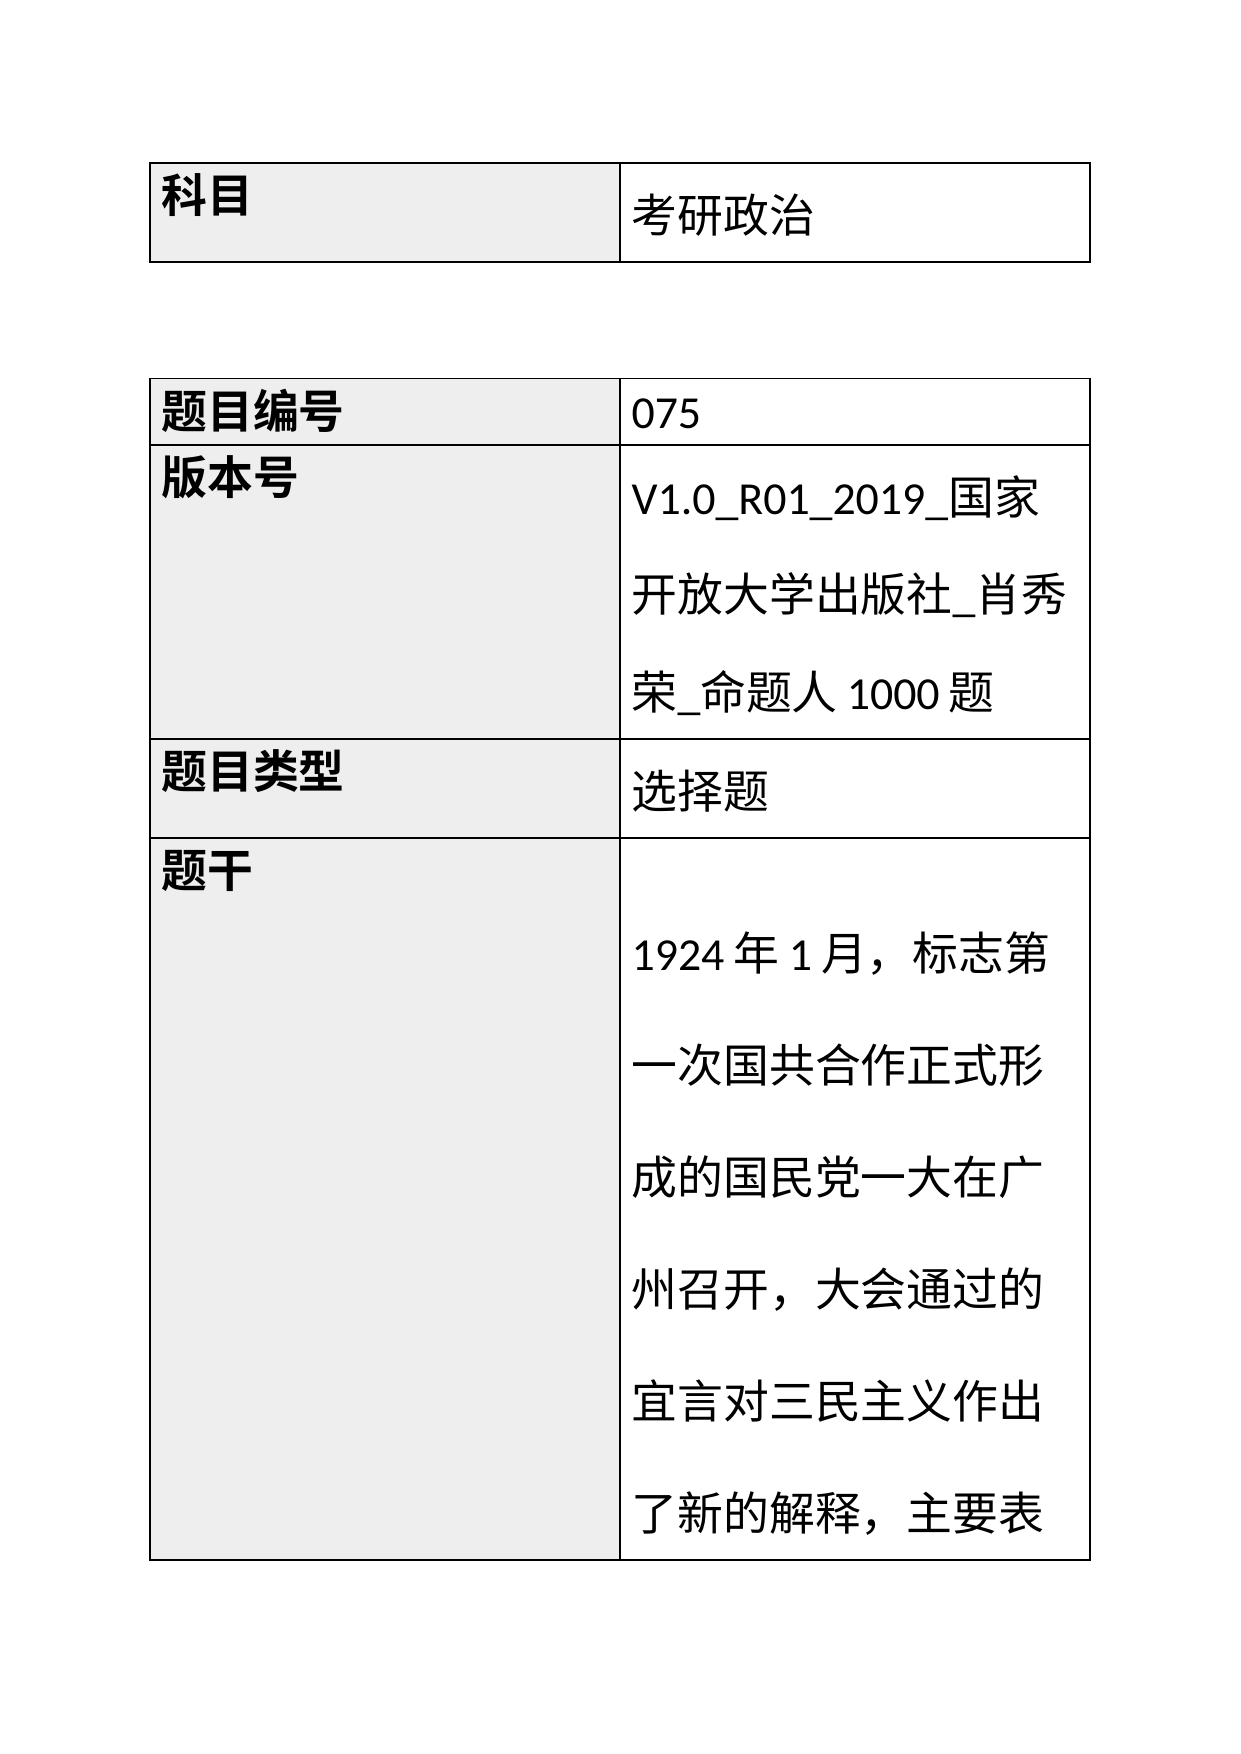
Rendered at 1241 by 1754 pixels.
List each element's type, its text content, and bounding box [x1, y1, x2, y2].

table_header 075 [621, 379, 1089, 444]
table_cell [621, 839, 1089, 1559]
table_cell 题目类型 [151, 740, 619, 837]
table_header 题目编号 [151, 379, 619, 444]
table_cell 考研政治 [621, 164, 1089, 261]
table_cell 版本号 [151, 446, 619, 738]
table_cell 选择题 [621, 740, 1089, 837]
table_cell 科目 [151, 164, 619, 261]
table_cell V1.0_R01_2019_国家开放大学出版社_肖秀荣_命题人1000题 [621, 446, 1089, 738]
table_cell 题干 [151, 839, 619, 1559]
